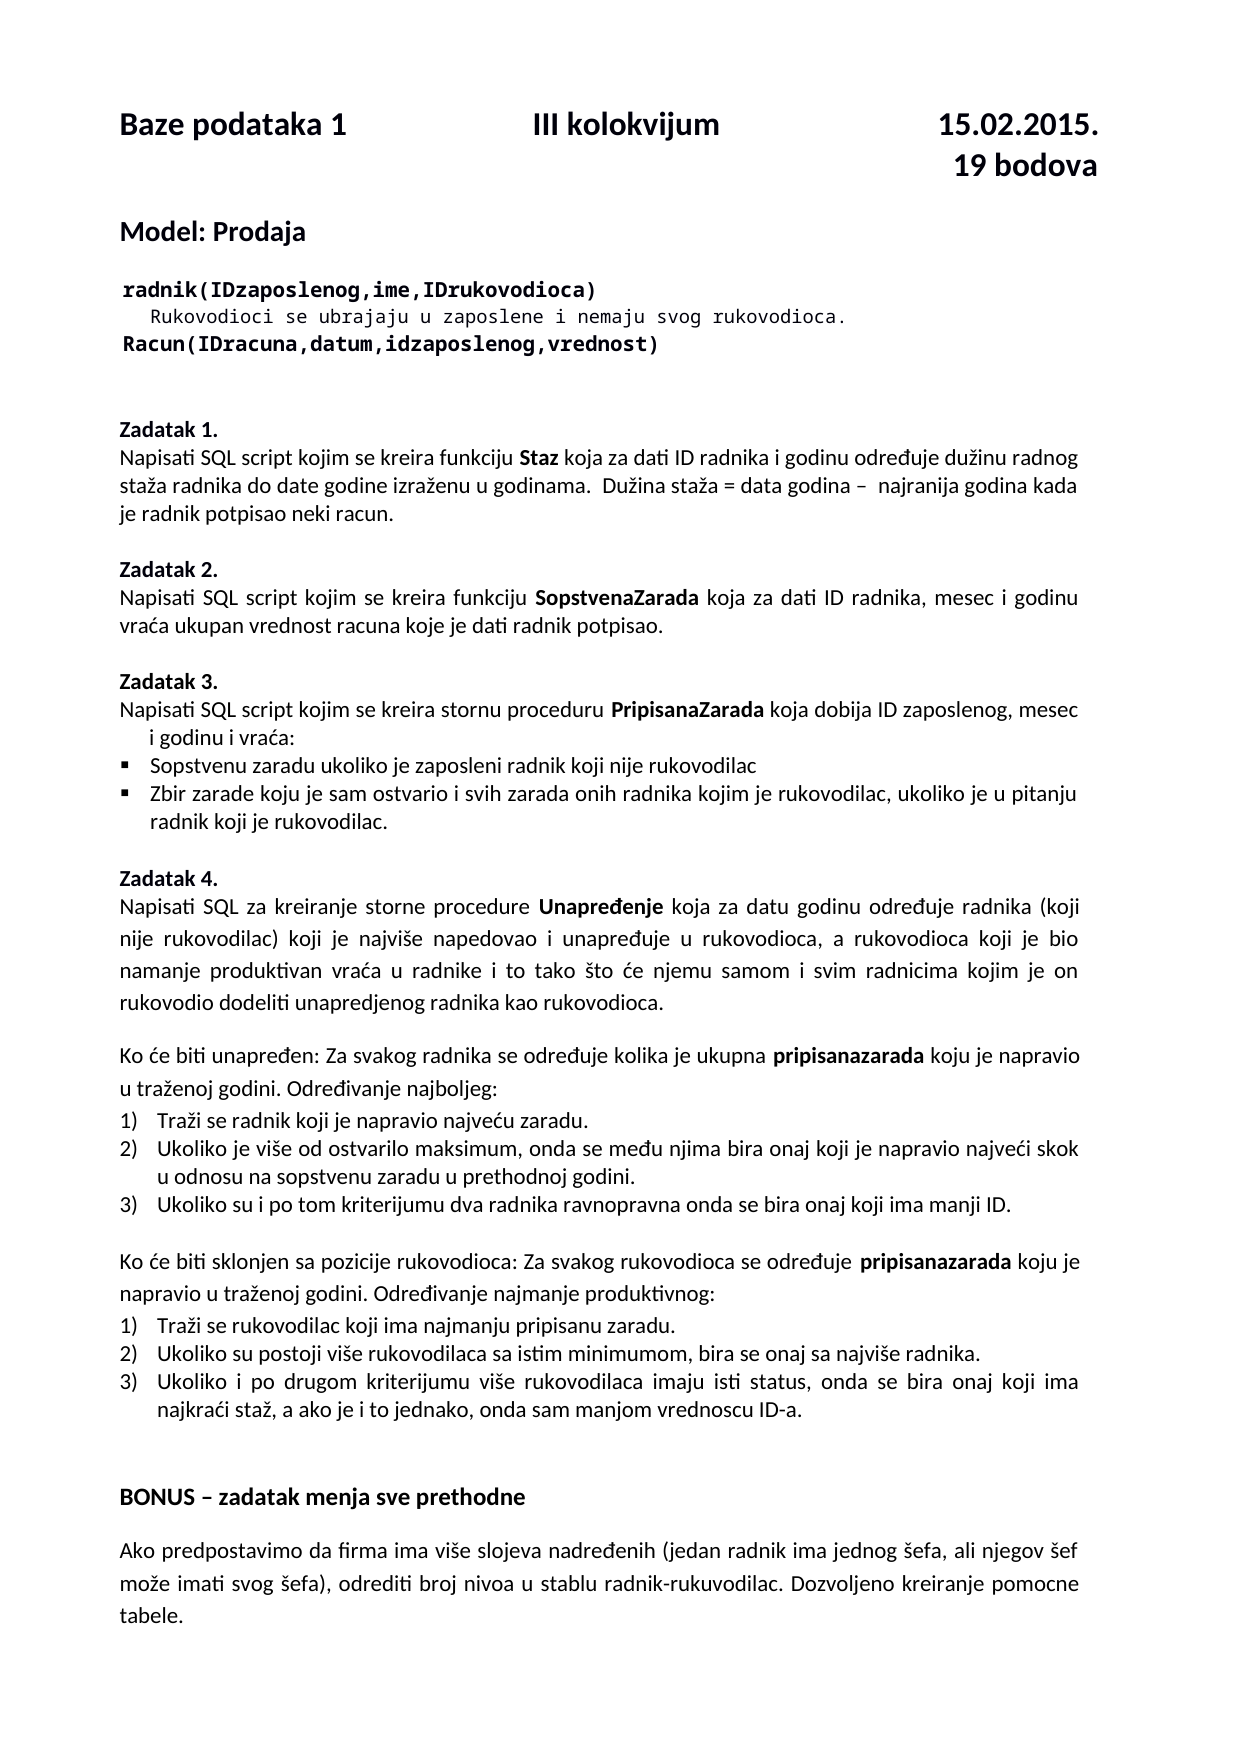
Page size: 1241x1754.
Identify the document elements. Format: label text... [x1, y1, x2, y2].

text Napisati SQL za kreiranje storne procedure Unapređenje koja za datu godinu određuje radnika (koji nije rukovodilac) koji je najviše napedovao i unapređuje u rukovodioca, a rukovodioca koji je bio namanje produktivan vraća u radnike i to tako što će njemu samom i svim radnicima kojim je on rukovodio dodeliti unapredjenog radnika kao rukovodioca. [119, 892, 1080, 1017]
text radnik(IDzaposlenog,ime,IDrukovodioca) [122, 275, 1122, 303]
text Napisati SQL script kojim se kreira funkciju Staz koja za dati ID radnika i godinu određuje dužinu radnog staža radnika do date godine izraženu u godinama. Dužina staža = data godina – najranija godina kada je radnik potpisao neki racun. [119, 443, 1079, 527]
list Ukoliko i po drugom kriterijumu više rukovodilaca imaju isti status, onda se bira onaj koji ima najkraći staž, a ako je i to jednako, onda sam manjom vrednoscu ID-a. [119, 1367, 1080, 1423]
text Napisati SQL script kojim se kreira stornu proceduru PripisanaZarada koja dobija ID zaposlenog, mesec i godinu i vraća: [119, 695, 1079, 751]
text Rukovodioci se ubrajaju u zaposlene i nemaju svog rukovodioca. [122, 303, 1122, 329]
text Model: Prodaja [119, 213, 1122, 249]
text Baze podataka 1 III kolokvijum 15.02.2015. [119, 103, 1125, 144]
list Sopstvenu zaradu ukoliko je zaposleni radnik koji nije rukovodilac [119, 751, 1079, 779]
list Ukoliko je više od ostvarilo maksimum, onda se među njima bira onaj koji je napravio najveći skok u odnosu na sopstvenu zaradu u prethodnoj godini. [119, 1134, 1080, 1190]
list Traži se radnik koji je napravio najveću zaradu. [119, 1106, 1080, 1134]
text Zadatak 2. [119, 555, 1080, 583]
text Zadatak 1. [119, 415, 1080, 443]
list Traži se rukovodilac koji ima najmanju pripisanu zaradu. [119, 1311, 1080, 1339]
text Racun(IDracuna,datum,idzaposlenog,vrednost) [122, 329, 1122, 357]
list Ukoliko su i po tom kriterijumu dva radnika ravnopravna onda se bira onaj koji ima manji ID. [119, 1190, 1080, 1218]
text BONUS – zadatak menja sve prethodne [119, 1481, 1080, 1511]
list Ukoliko su postoji više rukovodilaca sa istim minimumom, bira se onaj sa najviše radnika. [119, 1339, 1080, 1367]
text Napisati SQL script kojim se kreira funkciju SopstvenaZarada koja za dati ID radnika, mesec i godinu vraća ukupan vrednost racuna koje je dati radnik potpisao. [119, 583, 1079, 639]
text Ko će biti sklonjen sa pozicije rukovodioca: Za svakog rukovodioca se određuje pripisanazarada koju je napravio u traženoj godini. Određivanje najmanje produktivnog: [119, 1247, 1080, 1307]
text 19 bodova [119, 144, 1123, 184]
text Zadatak 3. [119, 667, 1079, 695]
text Ko će biti unapređen: Za svakog radnika se određuje kolika je ukupna pripisanazarada koju je napravio u traženoj godini. Određivanje najboljeg: [119, 1042, 1080, 1102]
text Zadatak 4. [119, 864, 1080, 892]
list Zbir zarade koju je sam ostvario i svih zarada onih radnika kojim je rukovodilac, ukoliko je u pitanju radnik koji je rukovodilac. [119, 779, 1079, 835]
text Ako predpostavimo da firma ima više slojeva nadređenih (jedan radnik ima jednog šefa, ali njegov šef može imati svog šefa), odrediti broj nivoa u stablu radnik-rukuvodilac. Dozvoljeno kreiranje pomocne tabele. [119, 1537, 1080, 1629]
